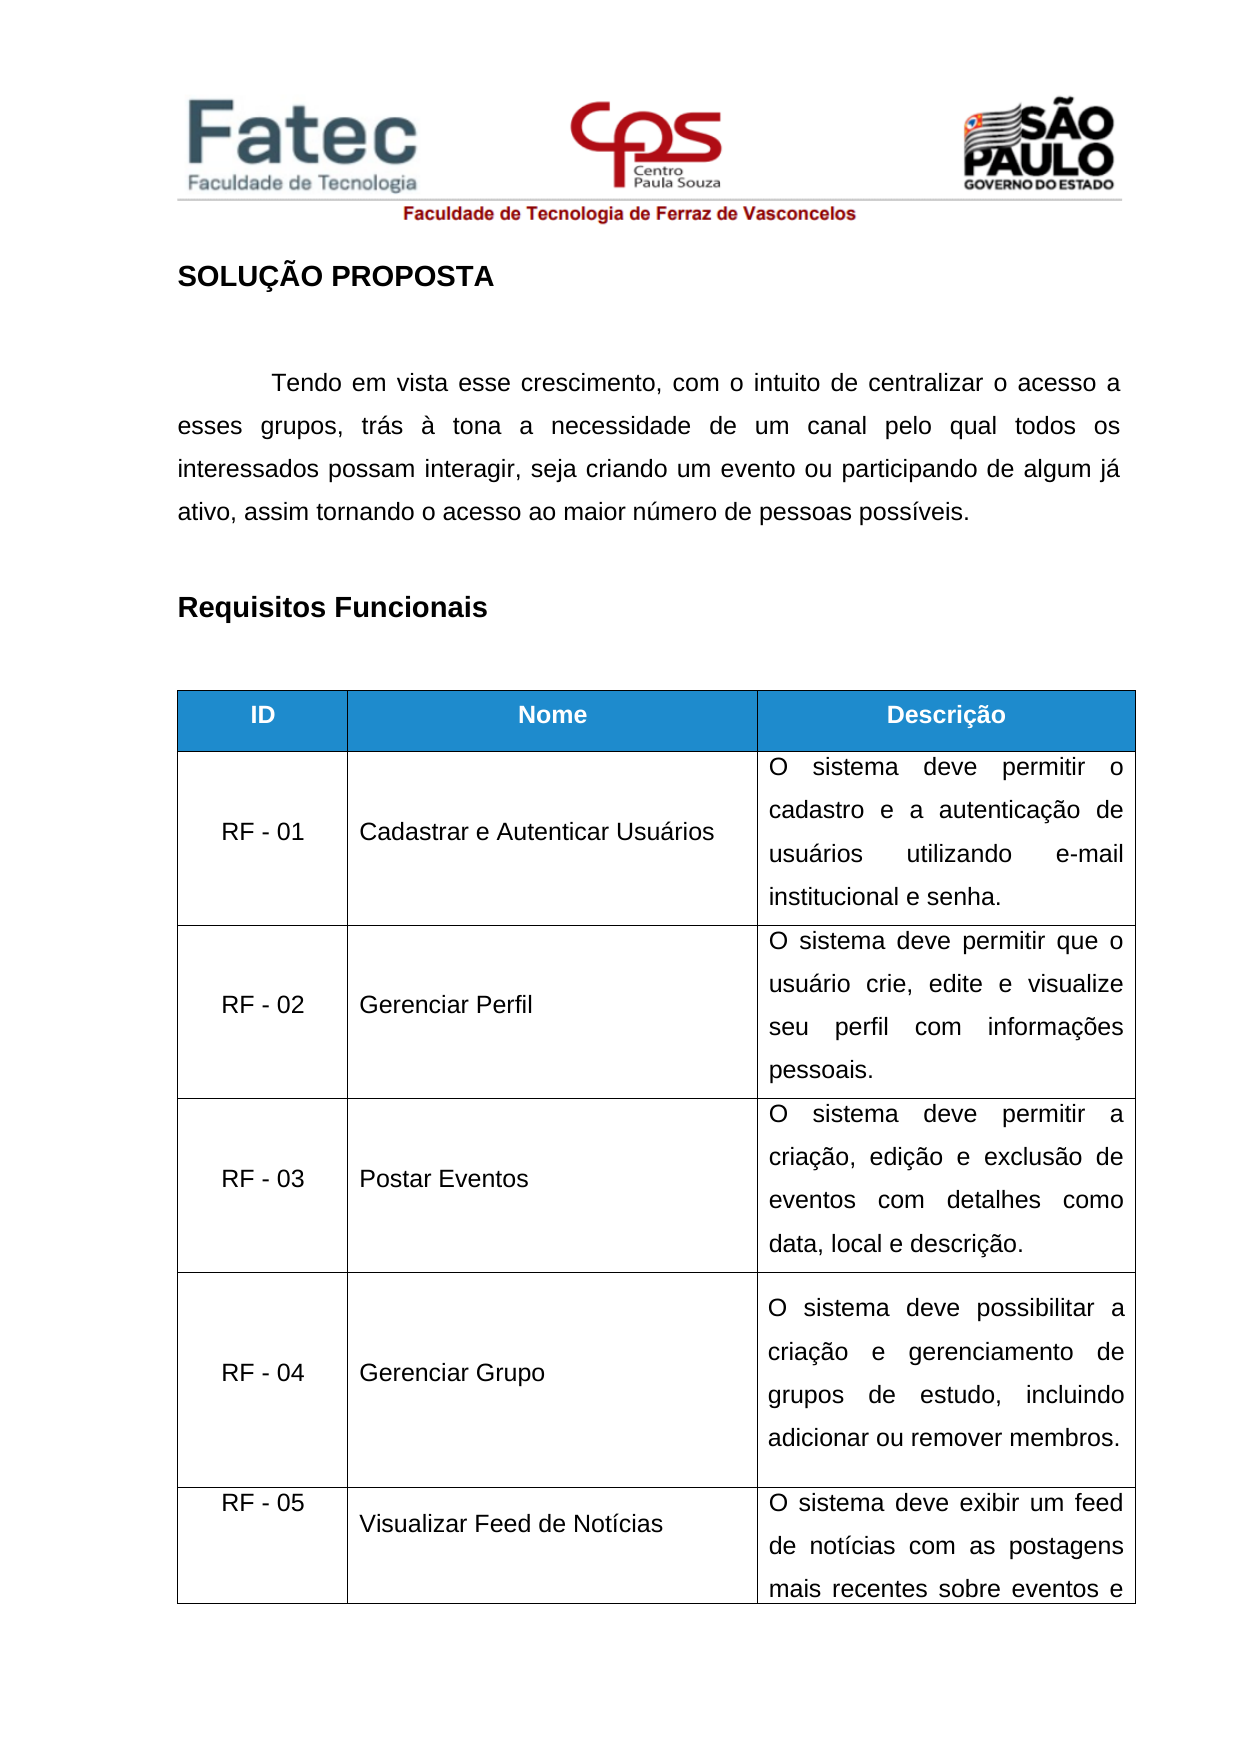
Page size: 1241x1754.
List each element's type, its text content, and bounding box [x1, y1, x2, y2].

table_cell RF - 04 [178, 1273, 347, 1487]
picture [177, 88, 1123, 231]
table_cell Cadastrar e Autenticar Usuários [348, 752, 757, 925]
subtitle Requisitos Funcionais [177, 590, 1122, 623]
table_header Nome [348, 691, 757, 751]
table_cell Postar Eventos [348, 1099, 757, 1272]
table_cell Visualizar Feed de Notícias [348, 1488, 757, 1603]
text Tendo em vista esse crescimento, com o intuito de centralizar o acesso a esses grupos, trás à tona a necessidade de um canal pelo qual todos os interessados possam interagir, seja criando um evento ou participando de algum já ativo, assim tornando o acesso ao maior número de pessoas possíveis. [177, 367, 1122, 526]
table_cell Gerenciar Perfil [348, 926, 757, 1098]
table_cell O sistema deve permitir a criação, edição e exclusão de eventos com detalhes como data, local e descrição. [758, 1099, 1135, 1272]
table_cell O sistema deve permitir o cadastro e a autenticação de usuários utilizando e-mail institucional e senha. [758, 752, 1135, 925]
table_cell RF - 03 [178, 1099, 347, 1272]
table_header ID [178, 691, 347, 751]
table_cell Gerenciar Grupo [348, 1273, 757, 1487]
table_cell O sistema deve permitir que o usuário crie, edite e visualize seu perfil com informações pessoais. [758, 926, 1135, 1098]
table_header Descrição [758, 691, 1135, 751]
table_cell RF - 02 [178, 926, 347, 1098]
table_cell O sistema deve exibir um feed de notícias com as postagens mais recentes sobre eventos e grupos. [758, 1488, 1135, 1603]
subtitle SOLUÇÃO PROPOSTA [177, 259, 1122, 292]
table_cell O sistema deve possibilitar a criação e gerenciamento de grupos de estudo, incluindo adicionar ou remover membros. [758, 1273, 1135, 1487]
table_cell RF - 01 [178, 752, 347, 925]
table_cell RF - 05 [178, 1488, 347, 1603]
